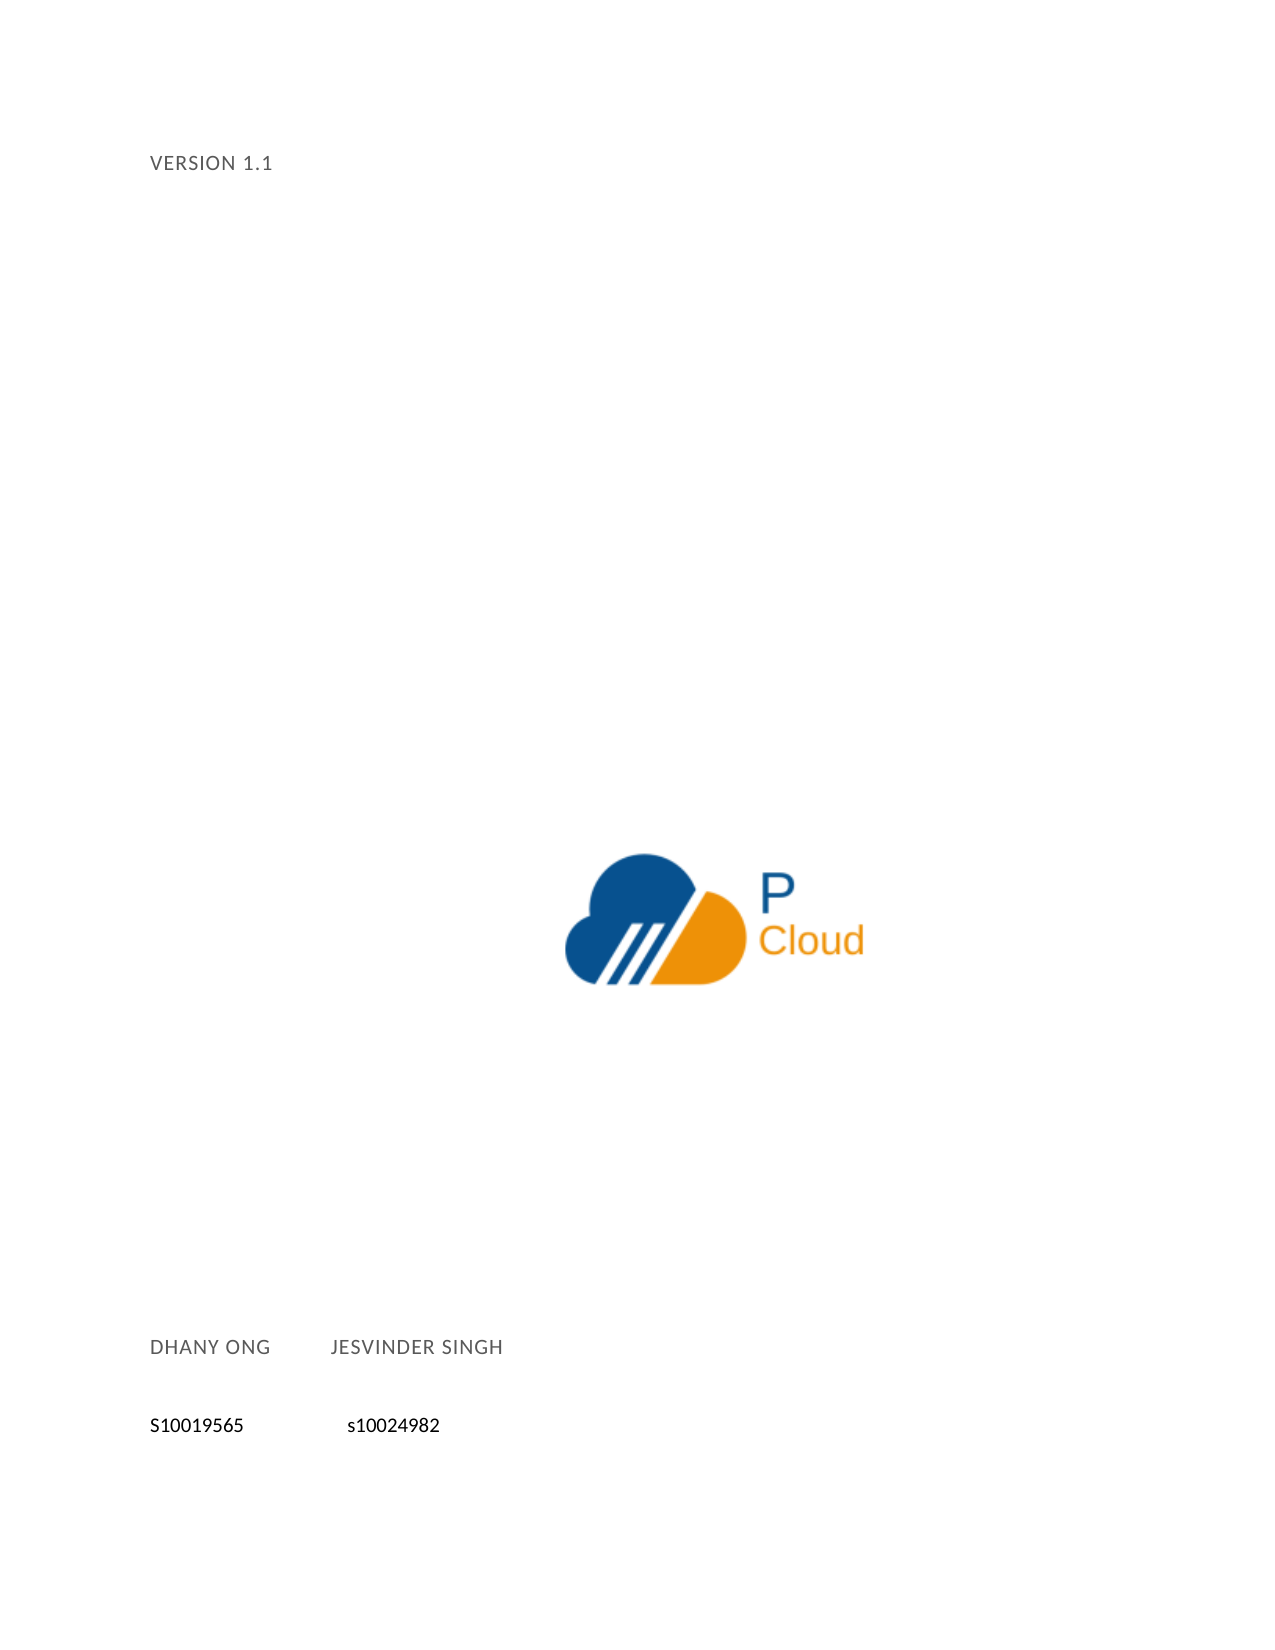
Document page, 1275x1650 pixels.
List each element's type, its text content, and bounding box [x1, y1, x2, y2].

picture [467, 791, 968, 1052]
subtitle 1.1 [150, 149, 1125, 176]
subtitle Dhany Ong Jesvinder Singh [150, 1333, 1125, 1360]
text S10019565 s10024982 [150, 1412, 1125, 1438]
